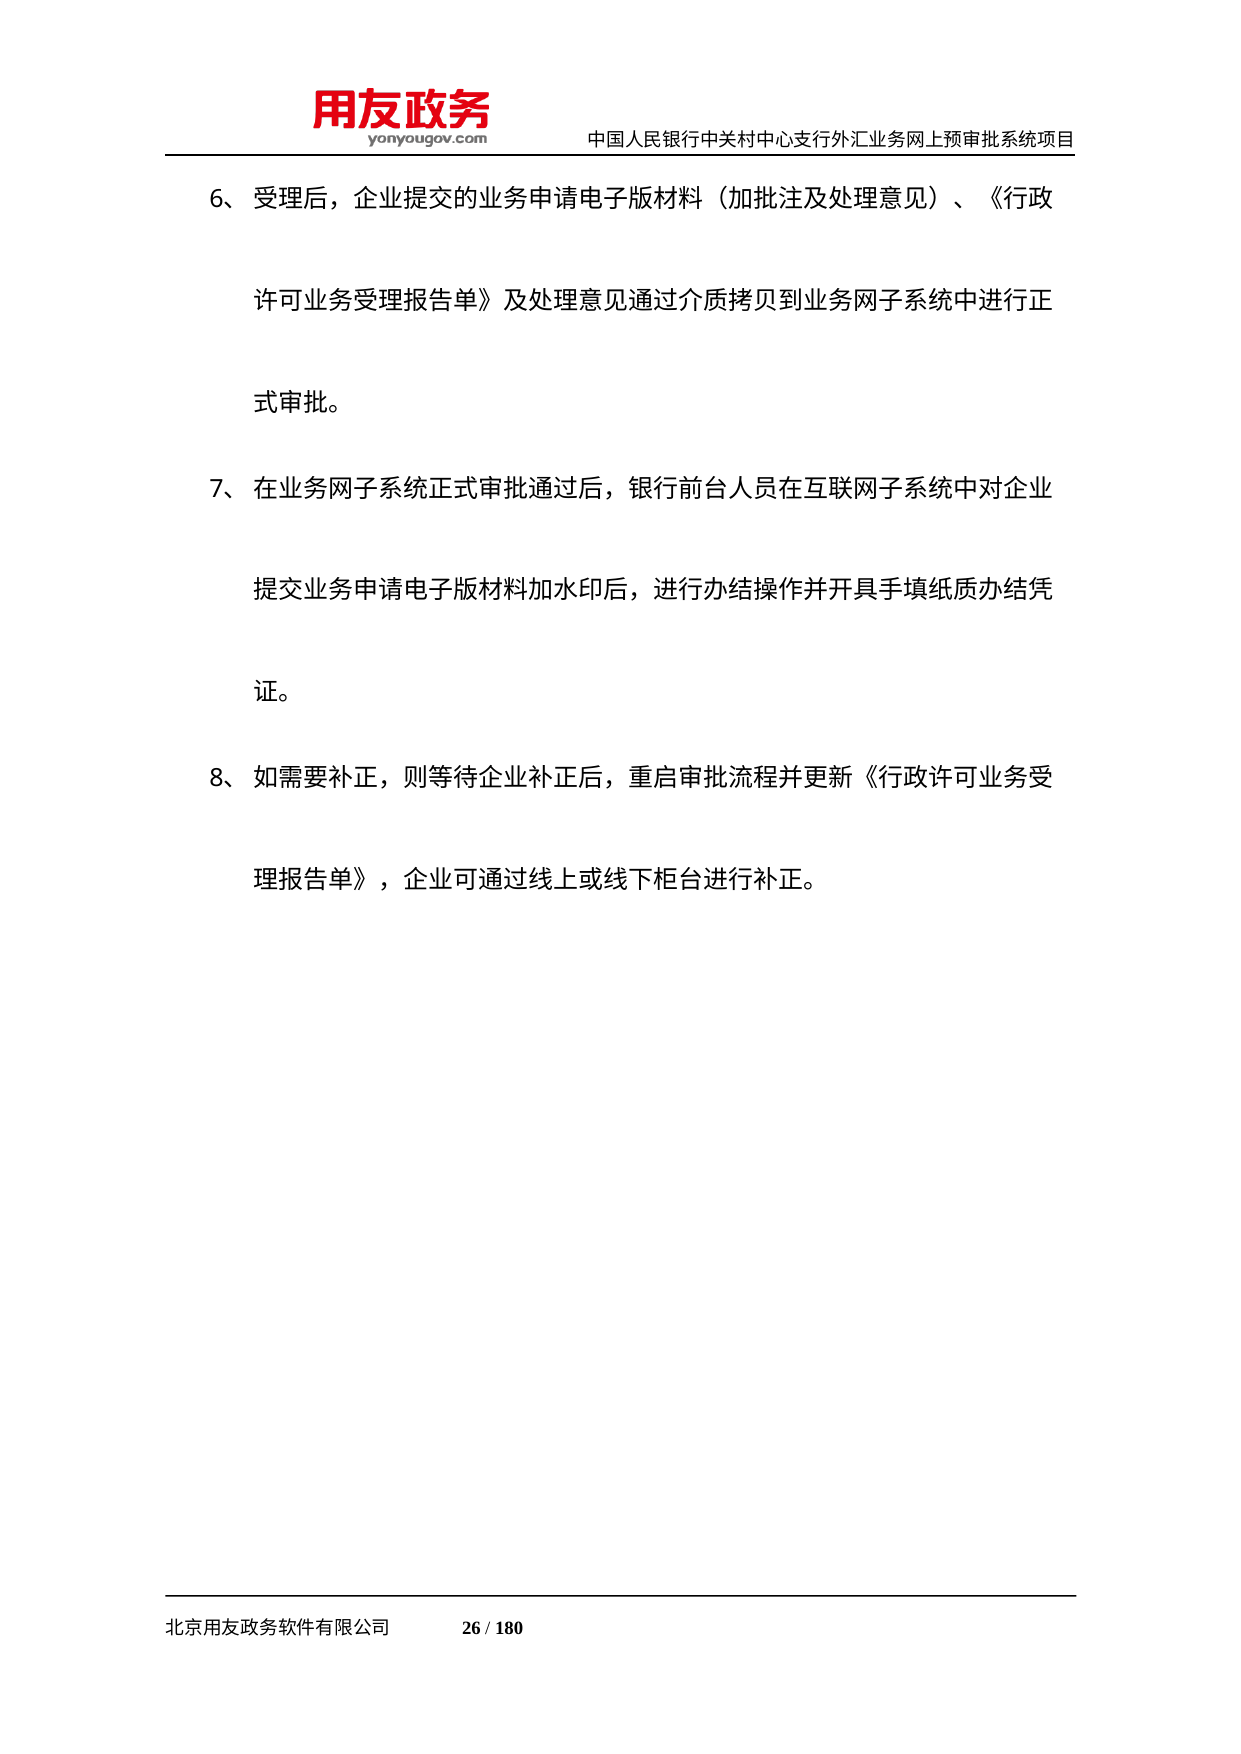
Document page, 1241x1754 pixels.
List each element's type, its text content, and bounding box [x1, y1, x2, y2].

list 在业务网子系统正式审批通过后，银行前台人员在互联网子系统中对企业提交业务申请电子版材料加水印后，进行办结操作并开具手填纸质办结凭证。 [209, 452, 1075, 724]
list 如需要补正，则等待企业补正后，重启审批流程并更新《行政许可业务受理报告单》，企业可通过线上或线下柜台进行补正。 [209, 742, 1075, 912]
picture [313, 88, 489, 147]
list 受理后，企业提交的业务申请电子版材料（加批注及处理意见）、《行政许可业务受理报告单》及处理意见通过介质拷贝到业务网子系统中进行正式审批。 [209, 162, 1075, 434]
